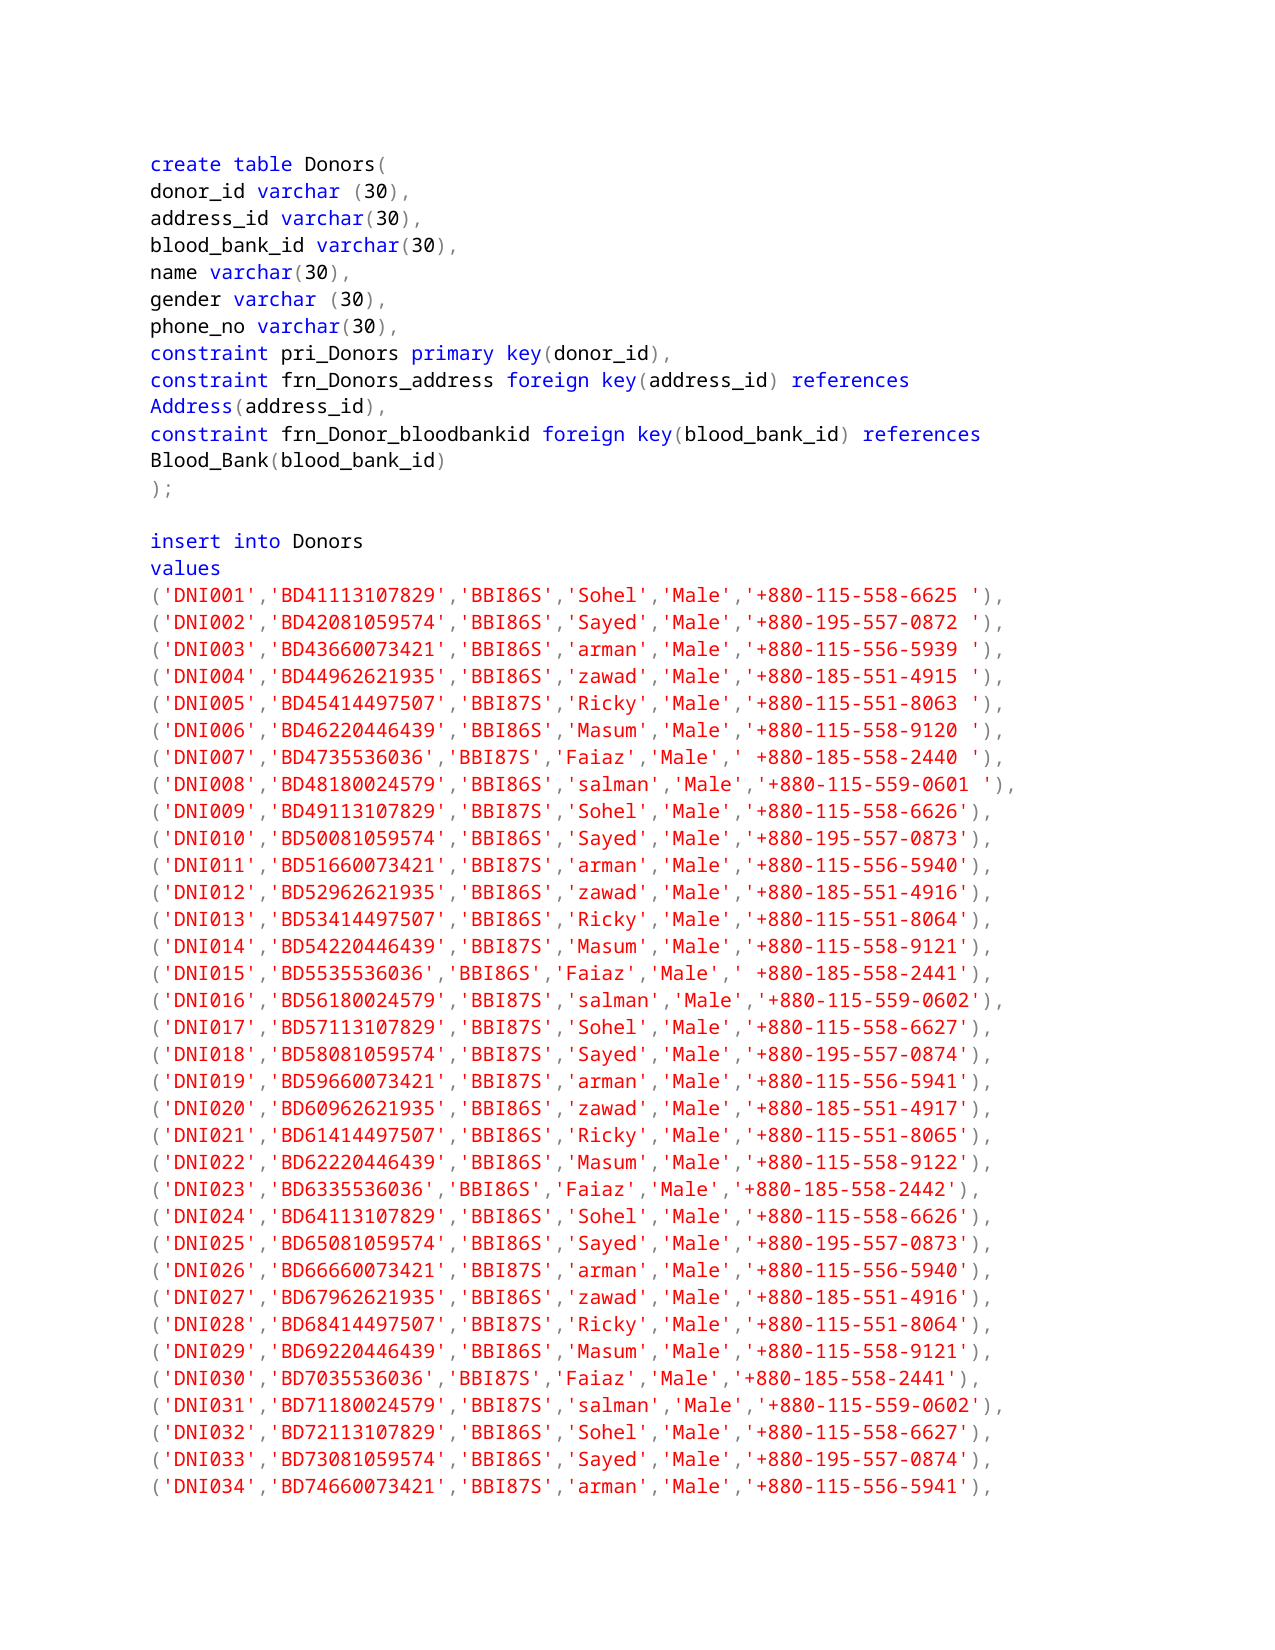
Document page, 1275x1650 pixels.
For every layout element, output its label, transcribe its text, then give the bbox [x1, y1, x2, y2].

text ('DNI008','BD48180024579','BBI86S','salman','Male','+880-115-559-0601 '), [150, 771, 1125, 797]
text constraint frn_Donor_bloodbankid foreign key(blood_bank_id) references Blood_Bank(blood_bank_id) [150, 420, 1125, 474]
text ('DNI002','BD42081059574','BBI86S','Sayed','Male','+880-195-557-0872 '), [150, 609, 1125, 636]
text constraint pri_Donors primary key(donor_id), [150, 339, 1125, 366]
text ('DNI031','BD71180024579','BBI87S','salman','Male','+880-115-559-0602'), [150, 1391, 1125, 1418]
text gender varchar (30), [150, 285, 1125, 312]
text ); [150, 474, 1125, 501]
text ('DNI024','BD64113107829','BBI86S','Sohel','Male','+880-115-558-6626'), [150, 1202, 1125, 1229]
text ('DNI027','BD67962621935','BBI86S','zawad','Male','+880-185-551-4916'), [150, 1283, 1125, 1310]
text ('DNI019','BD59660073421','BBI87S','arman','Male','+880-115-556-5941'), [150, 1067, 1125, 1094]
text ('DNI012','BD52962621935','BBI86S','zawad','Male','+880-185-551-4916'), [150, 878, 1125, 905]
text ('DNI003','BD43660073421','BBI86S','arman','Male','+880-115-556-5939 '), [150, 636, 1125, 663]
text ('DNI028','BD68414497507','BBI87S','Ricky','Male','+880-115-551-8064'), [150, 1310, 1125, 1337]
text ('DNI016','BD56180024579','BBI87S','salman','Male','+880-115-559-0602'), [150, 986, 1125, 1013]
text ('DNI017','BD57113107829','BBI87S','Sohel','Male','+880-115-558-6627'), [150, 1013, 1125, 1040]
text ('DNI018','BD58081059574','BBI87S','Sayed','Male','+880-195-557-0874'), [150, 1040, 1125, 1067]
text ('DNI029','BD69220446439','BBI86S','Masum','Male','+880-115-558-9121'), [150, 1337, 1125, 1364]
text ('DNI006','BD46220446439','BBI86S','Masum','Male','+880-115-558-9120 '), [150, 717, 1125, 743]
text ('DNI015','BD5535536036','BBI86S','Faiaz','Male',' +880-185-558-2441'), [150, 959, 1125, 986]
text ('DNI005','BD45414497507','BBI87S','Ricky','Male','+880-115-551-8063 '), [150, 689, 1125, 717]
text ('DNI021','BD61414497507','BBI86S','Ricky','Male','+880-115-551-8065'), [150, 1121, 1125, 1148]
text ('DNI030','BD7035536036','BBI87S','Faiaz','Male','+880-185-558-2441'), [150, 1364, 1125, 1391]
text ('DNI014','BD54220446439','BBI87S','Masum','Male','+880-115-558-9121'), [150, 932, 1125, 959]
text ('DNI009','BD49113107829','BBI87S','Sohel','Male','+880-115-558-6626'), [150, 797, 1125, 824]
text ('DNI011','BD51660073421','BBI87S','arman','Male','+880-115-556-5940'), [150, 851, 1125, 878]
text ('DNI034','BD74660073421','BBI87S','arman','Male','+880-115-556-5941'), [150, 1472, 1125, 1499]
text ('DNI004','BD44962621935','BBI86S','zawad','Male','+880-185-551-4915 '), [150, 663, 1125, 689]
text ('DNI026','BD66660073421','BBI87S','arman','Male','+880-115-556-5940'), [150, 1256, 1125, 1283]
text ('DNI023','BD6335536036','BBI86S','Faiaz','Male','+880-185-558-2442'), [150, 1175, 1125, 1202]
text ('DNI001','BD41113107829','BBI86S','Sohel','Male','+880-115-558-6625 '), [150, 582, 1125, 609]
text phone_no varchar(30), [150, 312, 1125, 339]
text name varchar(30), [150, 258, 1125, 285]
text ('DNI010','BD50081059574','BBI86S','Sayed','Male','+880-195-557-0873'), [150, 824, 1125, 851]
text blood_bank_id varchar(30), [150, 231, 1125, 258]
text ('DNI032','BD72113107829','BBI86S','Sohel','Male','+880-115-558-6627'), [150, 1418, 1125, 1445]
text ('DNI013','BD53414497507','BBI86S','Ricky','Male','+880-115-551-8064'), [150, 905, 1125, 932]
text donor_id varchar (30), [150, 177, 1125, 204]
text ('DNI020','BD60962621935','BBI86S','zawad','Male','+880-185-551-4917'), [150, 1094, 1125, 1121]
text insert into Donors [150, 528, 1125, 555]
text values [150, 555, 1125, 582]
text create table Donors( [150, 150, 1125, 177]
text ('DNI022','BD62220446439','BBI86S','Masum','Male','+880-115-558-9122'), [150, 1148, 1125, 1175]
text constraint frn_Donors_address foreign key(address_id) references Address(address_id), [150, 366, 1125, 420]
text ('DNI033','BD73081059574','BBI86S','Sayed','Male','+880-195-557-0874'), [150, 1445, 1125, 1472]
text ('DNI025','BD65081059574','BBI86S','Sayed','Male','+880-195-557-0873'), [150, 1229, 1125, 1256]
text address_id varchar(30), [150, 204, 1125, 231]
text ('DNI007','BD4735536036','BBI87S','Faiaz','Male',' +880-185-558-2440 '), [150, 743, 1125, 771]
